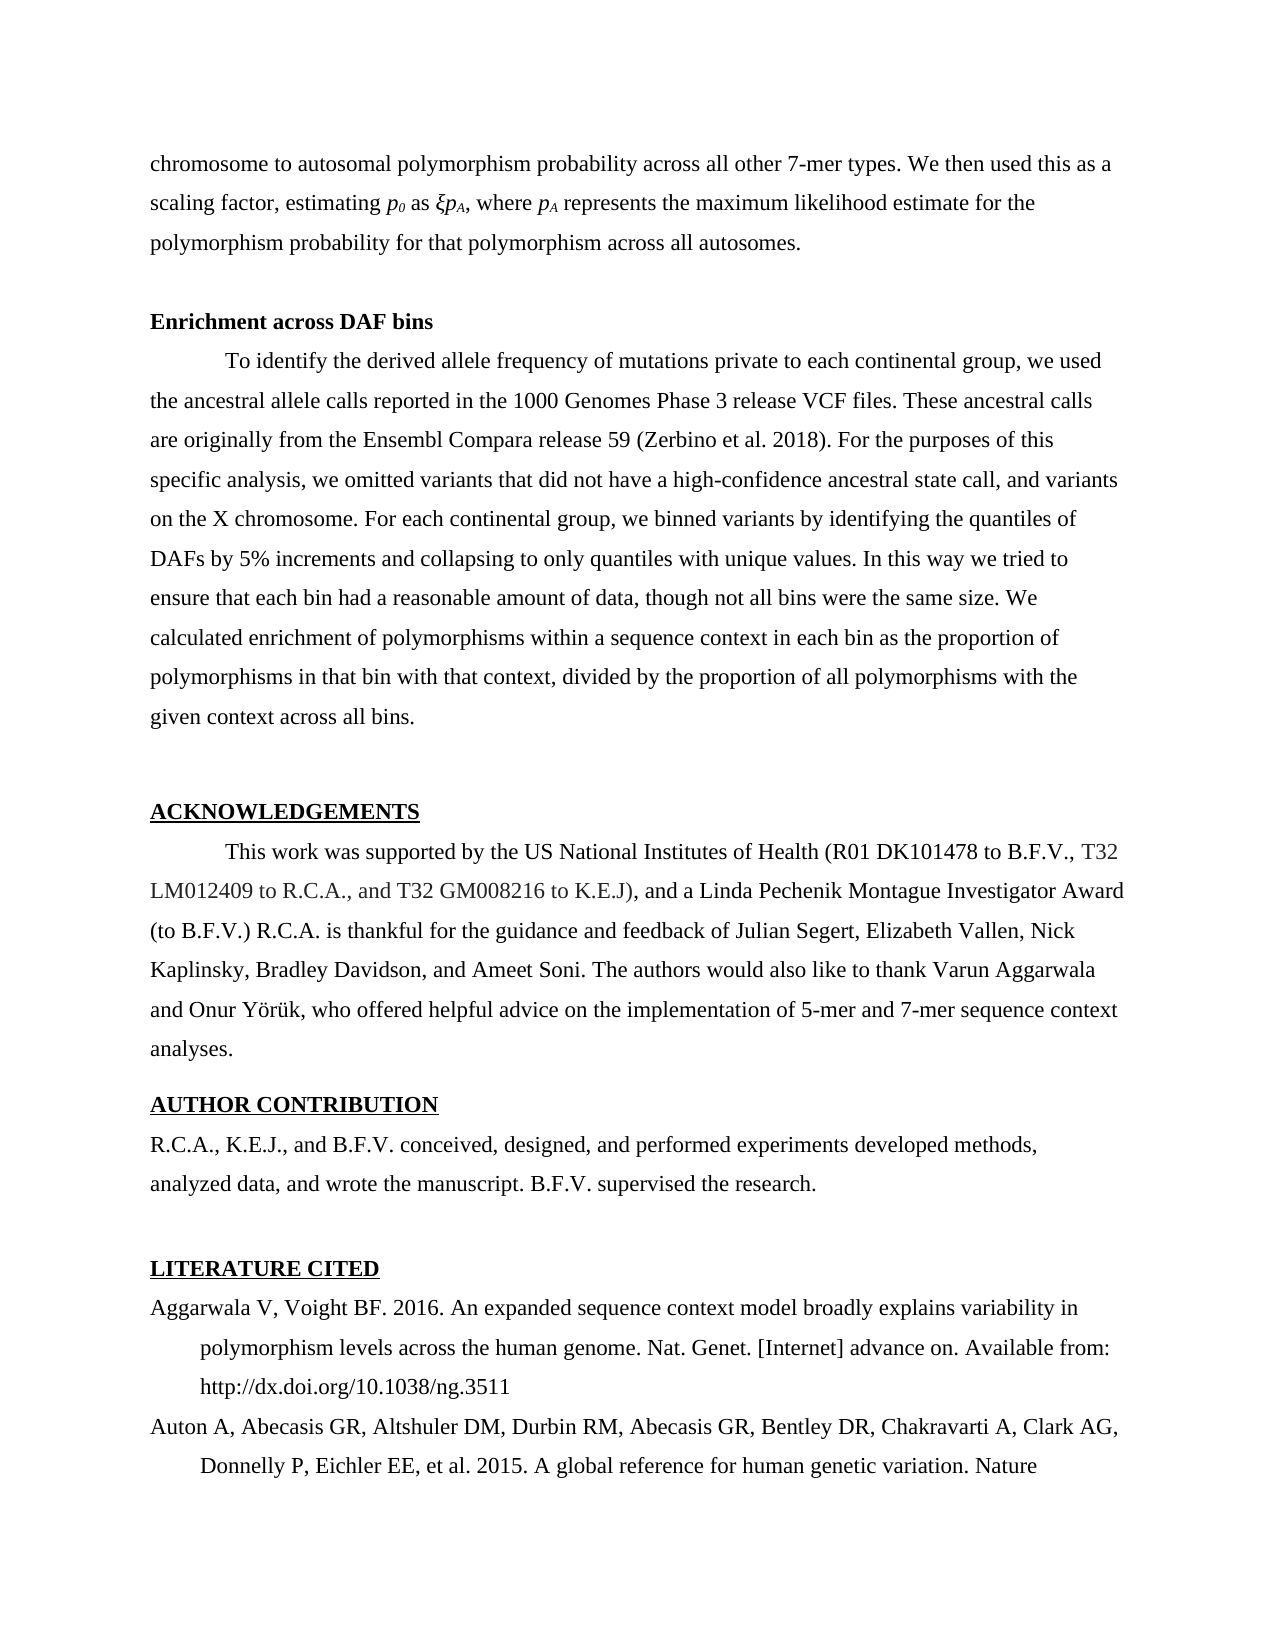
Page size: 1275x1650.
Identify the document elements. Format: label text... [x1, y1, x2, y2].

text R.C.A., K.E.J., and B.F.V. conceived, designed, and performed experiments developed methods, analyzed data, and wrote the manuscript. B.F.V. supervised the research. [150, 1131, 1125, 1197]
text LITERATURE CITED [150, 1255, 1125, 1281]
text ACKNOWLEDGEMENTS [150, 798, 1125, 825]
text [150, 150, 1125, 255]
text Enrichment across DAF bins [150, 308, 1125, 334]
text This work was supported by the US National Institutes of Health (R01 DK101478 to B.F.V., T32 LM012409 to R.C.A., and T32 GM008216 to K.E.J), and a Linda Pechenik Montague Investigator Award (to B.F.V.) R.C.A. is thankful for the guidance and feedback of Julian Segert, Elizabeth Vallen, Nick Kaplinsky, Bradley Davidson, and Ameet Soni. The authors would also like to thank Varun Aggarwala and Onur Yörük, who offered helpful advice on the implementation of 5-mer and 7-mer sequence context analyses. [150, 838, 1125, 1062]
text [150, 1413, 1125, 1479]
text To identify the derived allele frequency of mutations private to each continental group, we used the ancestral allele calls reported in the 1000 Genomes Phase 3 release VCF files. These ancestral calls are originally from the Ensembl Compara release 59 (Zerbino et al. 2018). For the purposes of this specific analysis, we omitted variants that did not have a high-confidence ancestral state call, and variants on the X chromosome. For each continental group, we binned variants by identifying the quantiles of DAFs by 5% increments and collapsing to only quantiles with unique values. In this way we tried to ensure that each bin had a reasonable amount of data, though not all bins were the same size. We calculated enrichment of polymorphisms within a sequence context in each bin as the proportion of polymorphisms in that bin with that context, divided by the proportion of all polymorphisms with the given context across all bins. [150, 347, 1125, 729]
text AUTHOR CONTRIBUTION [150, 1091, 1125, 1118]
text Aggarwala V, Voight BF. 2016. An expanded sequence context model broadly explains variability in polymorphism levels across the human genome. Nat. Genet. [Internet] advance on. Available from: http://dx.doi.org/10.1038/ng.3511 [150, 1294, 1125, 1400]
